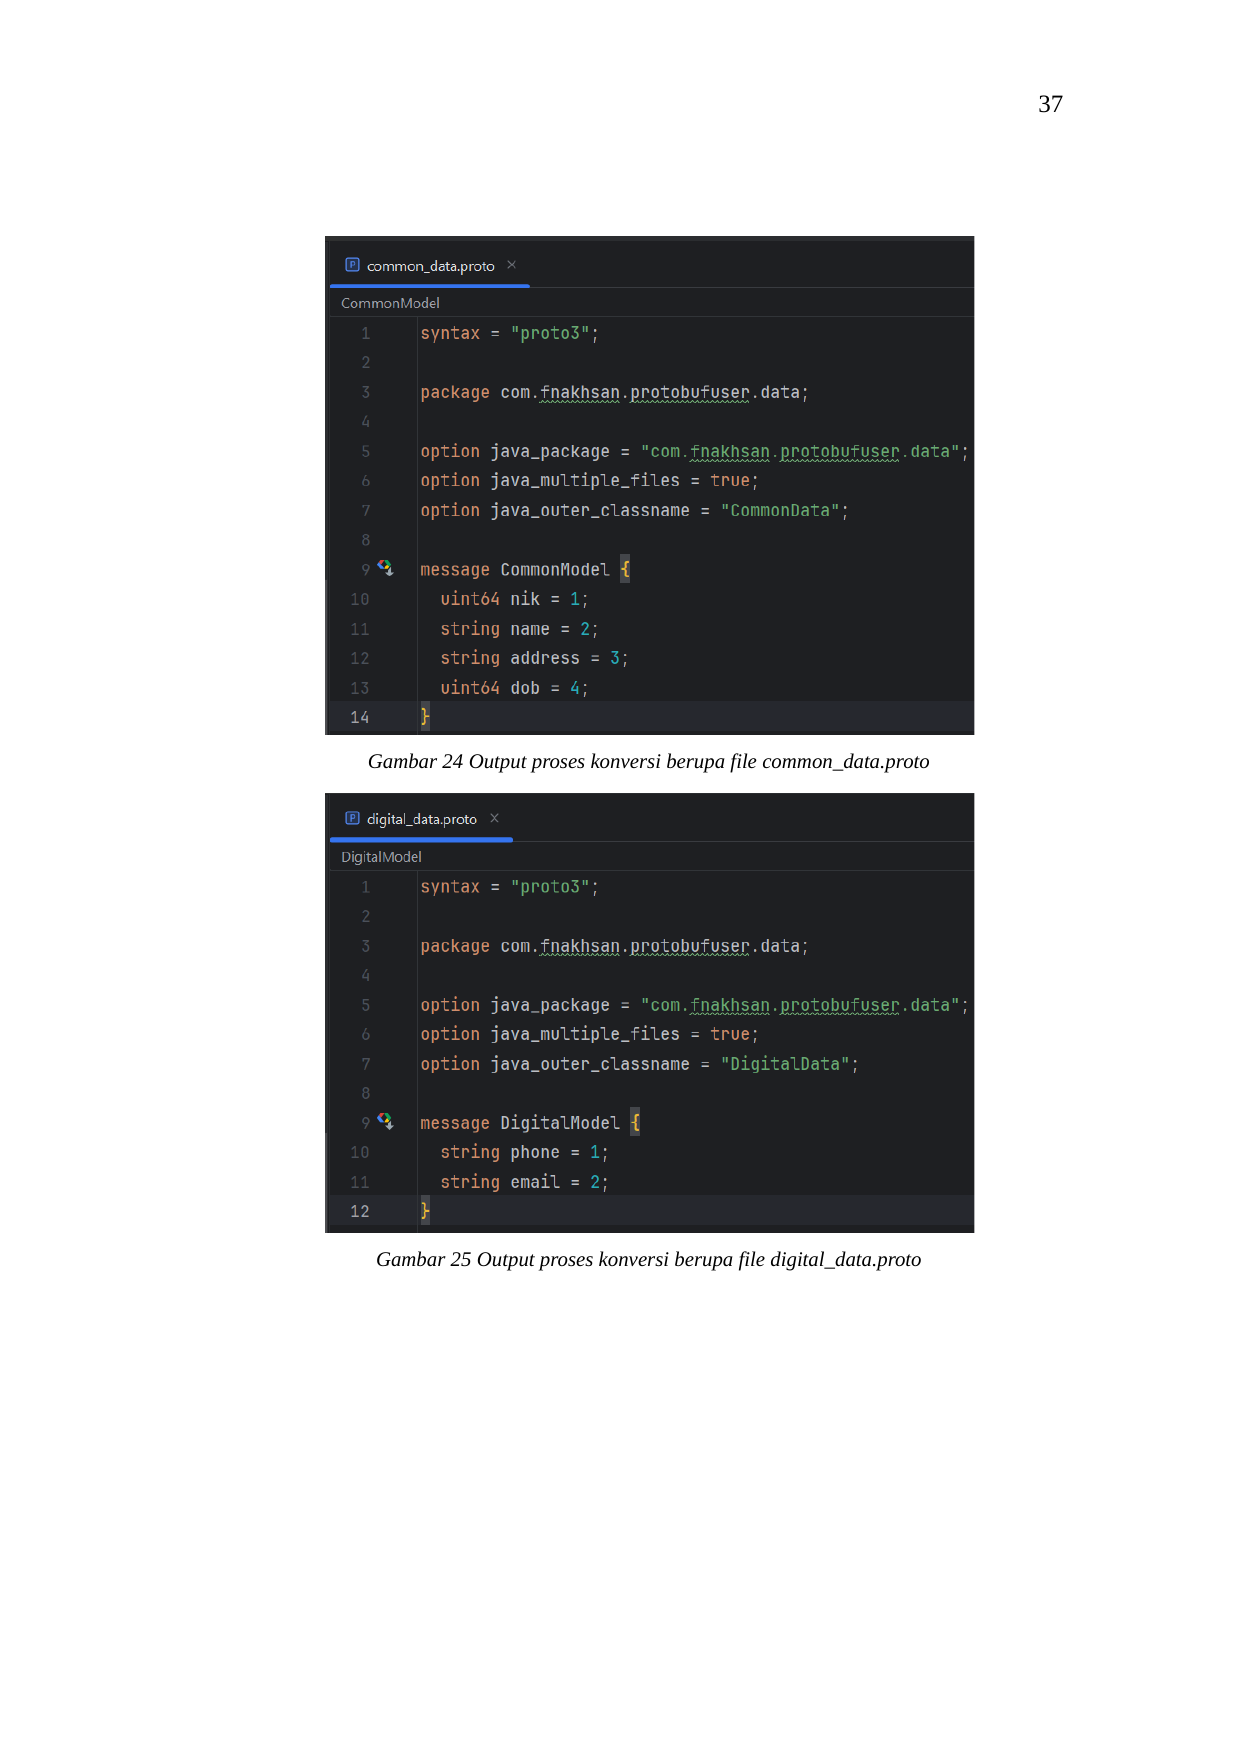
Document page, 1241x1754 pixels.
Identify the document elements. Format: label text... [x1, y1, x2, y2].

text Output proses konversi berupa file common_data.proto [236, 749, 1063, 773]
text Output proses konversi berupa file digital_data.proto [236, 1247, 1063, 1271]
picture [325, 236, 975, 735]
picture [325, 793, 975, 1233]
